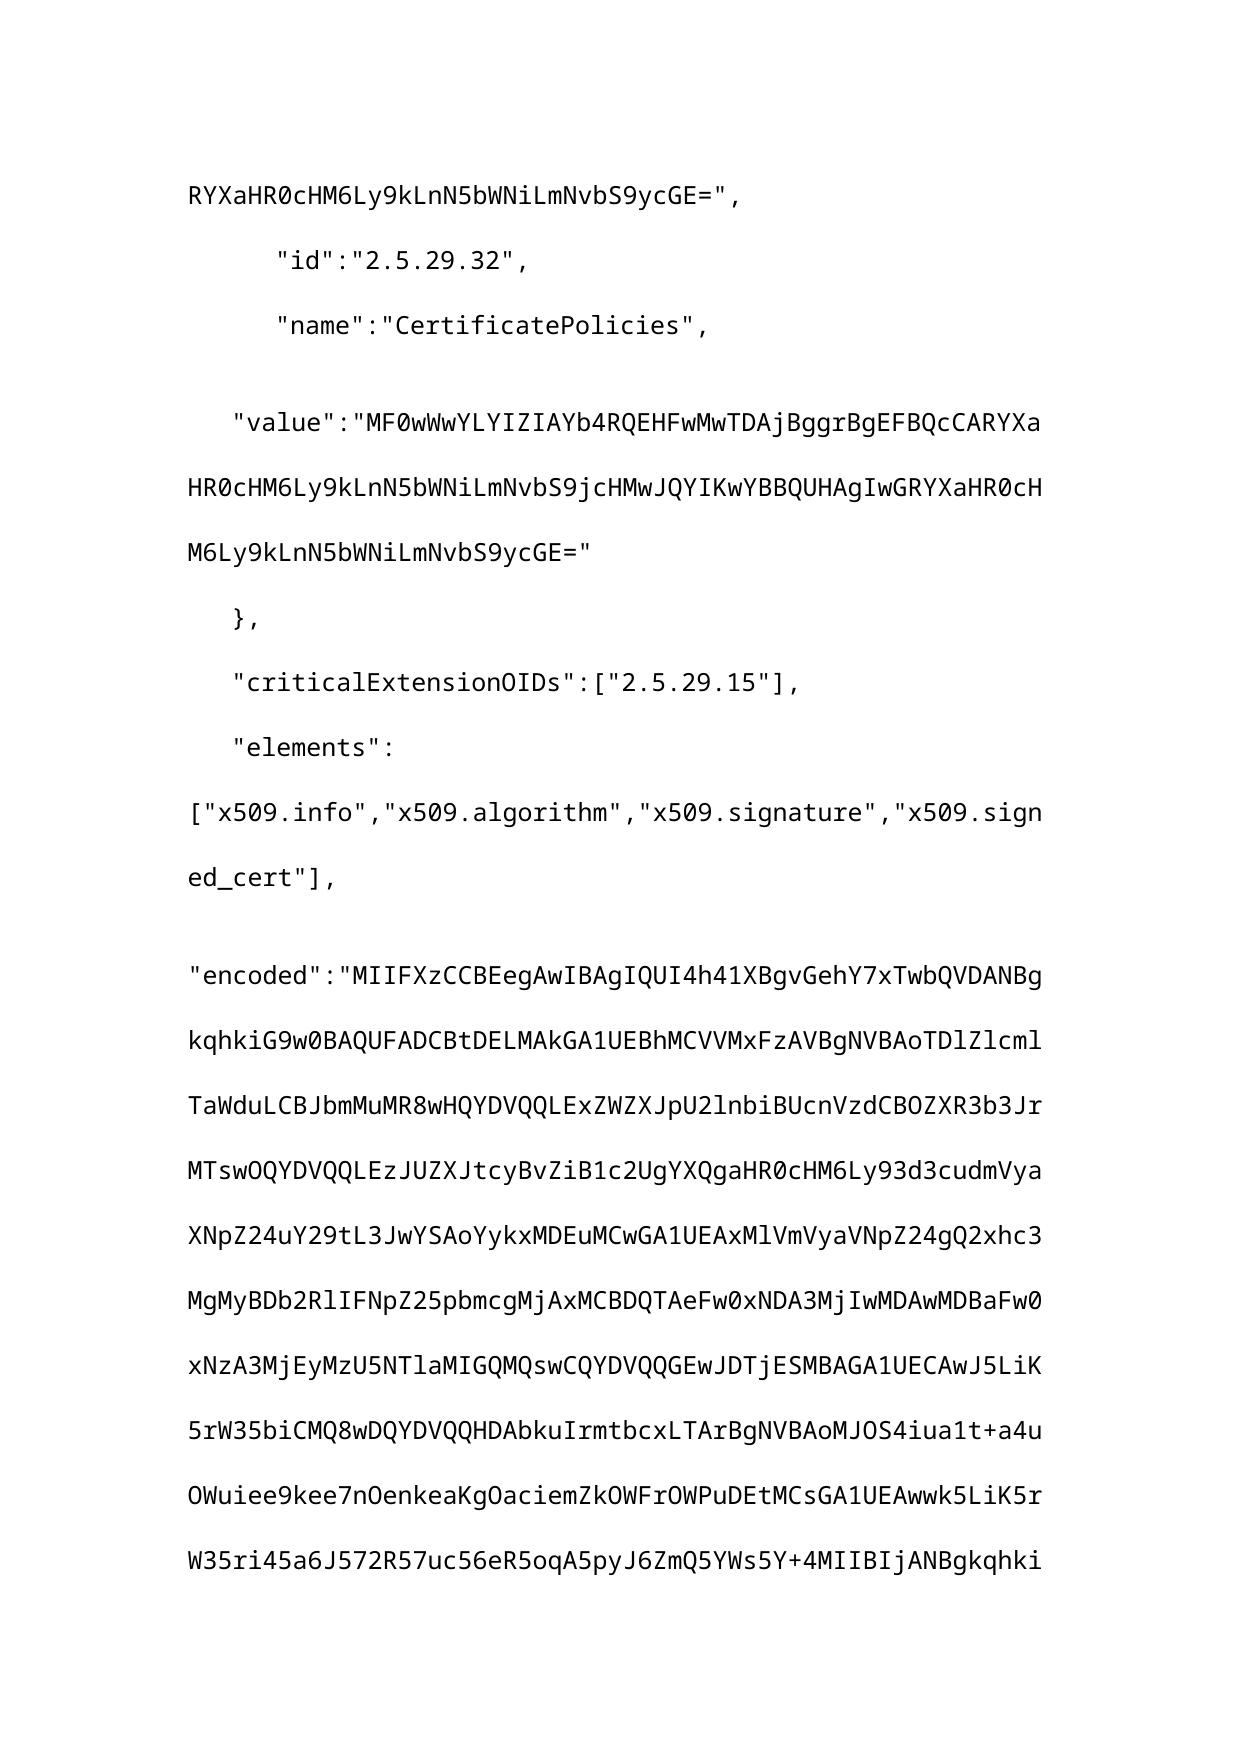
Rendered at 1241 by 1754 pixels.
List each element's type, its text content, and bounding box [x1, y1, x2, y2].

text "value":"MF0wWwYLYIZIAYb4RQEHFwMwTDAjBggrBgEFBQcCARYXaHR0cHM6Ly9kLnN5bWNiLmNvbS9jcHMwJQYIKwYBBQUHAgIwGRYXaHR0cHM6Ly9kLnN5bWNiLmNvbS9ycGE=" [187, 357, 1053, 584]
text }, [187, 584, 1053, 649]
text "elements":["x509.info","x509.algorithm","x509.signature","x509.signed_cert"], [187, 714, 1053, 909]
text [187, 162, 1053, 227]
text "criticalExtensionOIDs":["2.5.29.15"], [187, 649, 1053, 714]
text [187, 909, 1053, 1592]
text "name":"CertificatePolicies", [187, 292, 1053, 357]
text "id":"2.5.29.32", [187, 227, 1053, 292]
